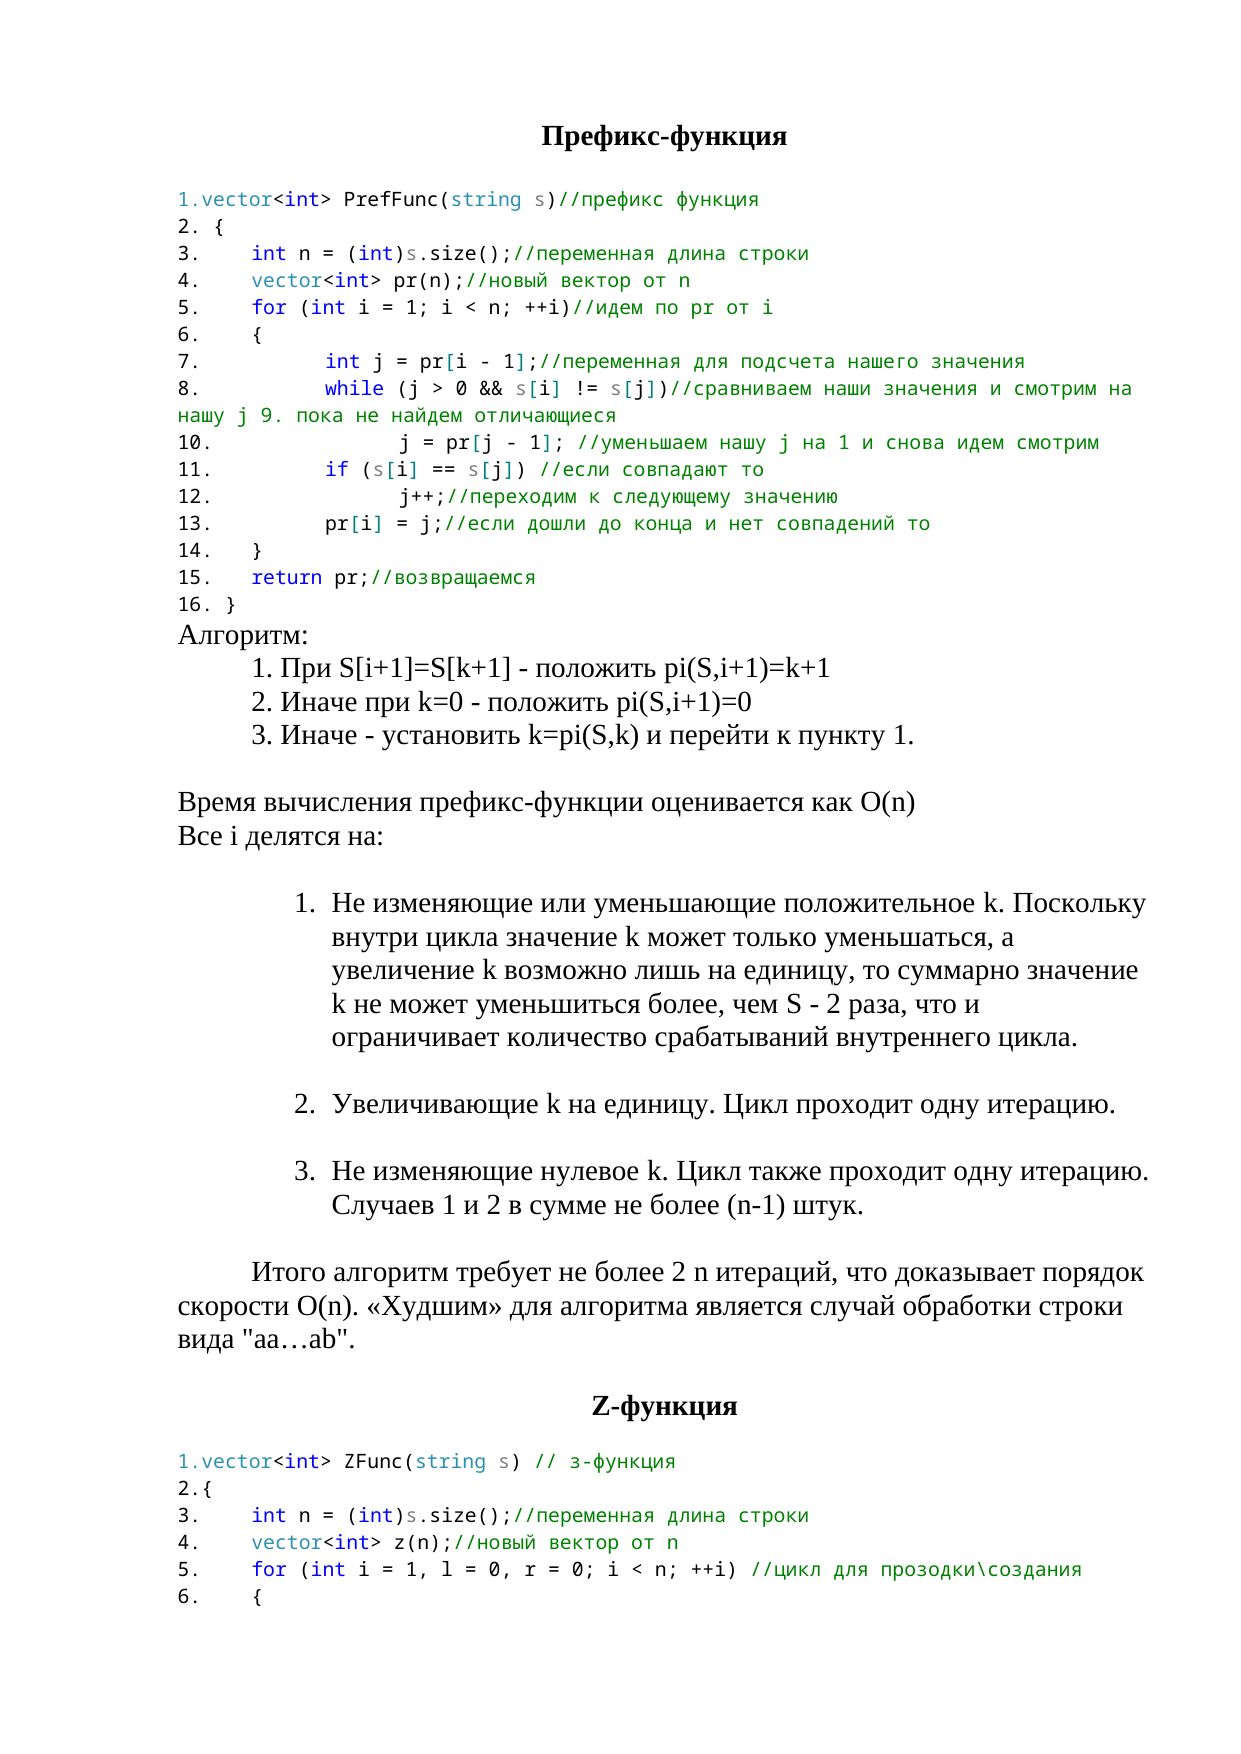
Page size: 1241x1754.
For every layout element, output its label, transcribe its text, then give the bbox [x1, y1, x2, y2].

text 2.{ [177, 1475, 1152, 1502]
text 3. int n = (int)s.size();//переменная длина строки [177, 1502, 1152, 1529]
text 13. pr[i] = j;//если дошли до конца и нет совпадений то [177, 509, 1152, 536]
text 2. { [177, 212, 1152, 239]
text 6. { [177, 1583, 1152, 1609]
text 1. При S[i+1]=S[k+1] - положить pi(S,i+1)=k+1 [177, 650, 1152, 684]
text Z-функция [177, 1388, 1152, 1422]
text 16. } [177, 590, 1152, 617]
text 15. return pr;//возвращаемся [177, 563, 1152, 590]
text 4. vector<int> pr(n);//новый вектор от n [177, 266, 1152, 293]
text Алгоритм: [177, 617, 1152, 650]
text 14. } [177, 536, 1152, 563]
text 1.vector<int> ZFunc(string s) // з-функция [177, 1448, 1152, 1475]
text 10. j = pr[j - 1]; //уменьшаем нашу j на 1 и снова идем смотрим [177, 428, 1152, 455]
text 11. if (s[i] == s[j]) //если совпадают то [177, 455, 1152, 482]
text 5. for (int i = 1, l = 0, r = 0; i < n; ++i) //цикл для прозодки\создания [177, 1556, 1152, 1583]
text 3. Иначе - установить k=pi(S,k) и перейти к пункту 1. [177, 717, 1152, 751]
text 6. { [177, 320, 1152, 347]
text 2. Иначе при k=0 - положить pi(S,i+1)=0 [177, 684, 1152, 717]
text 7. int j = pr[i - 1];//переменная для подсчета нашего значения [177, 347, 1152, 374]
text 4. vector<int> z(n);//новый вектор от n [177, 1529, 1152, 1556]
text 8. while (j > 0 && s[i] != s[j])//сравниваем наши значения и смотрим на нашу j 9. пока не найдем отличающиеся [177, 374, 1152, 428]
text 12. j++;//переходим к следующему значению [177, 482, 1152, 509]
list Увеличивающие k на единицу. Цикл проходит одну итерацию. [294, 1086, 1152, 1120]
text 5. for (int i = 1; i < n; ++i)//идем по pr от i [177, 293, 1152, 320]
list Не изменяющие или уменьшающие положительное k. Поскольку внутри цикла значение k может только уменьшаться, а увеличение k возможно лишь на единицу, то суммарно значение k не может уменьшиться более, чем S - 2 раза, что и ограничивает количество срабатываний внутреннего цикла. [294, 885, 1152, 1053]
text 1.vector<int> PrefFunc(string s)//префикс функция [177, 185, 1152, 212]
text Все i делятся на: [177, 818, 1152, 852]
text Время вычисления префикс-функции оценивается как O(n) [177, 784, 1152, 818]
list Не изменяющие нулевое k. Цикл также проходит одну итерацию. Случаев 1 и 2 в сумме не более (n-1) штук. [294, 1153, 1152, 1221]
text 3. int n = (int)s.size();//переменная длина строки [177, 239, 1152, 266]
text Итого алгоритм требует не более 2 n итераций, что доказывает порядок скорости O(n). «Худшим» для алгоритма является случай обработки строки вида "aa…ab". [177, 1254, 1152, 1355]
text Префикс-функция [177, 118, 1152, 152]
